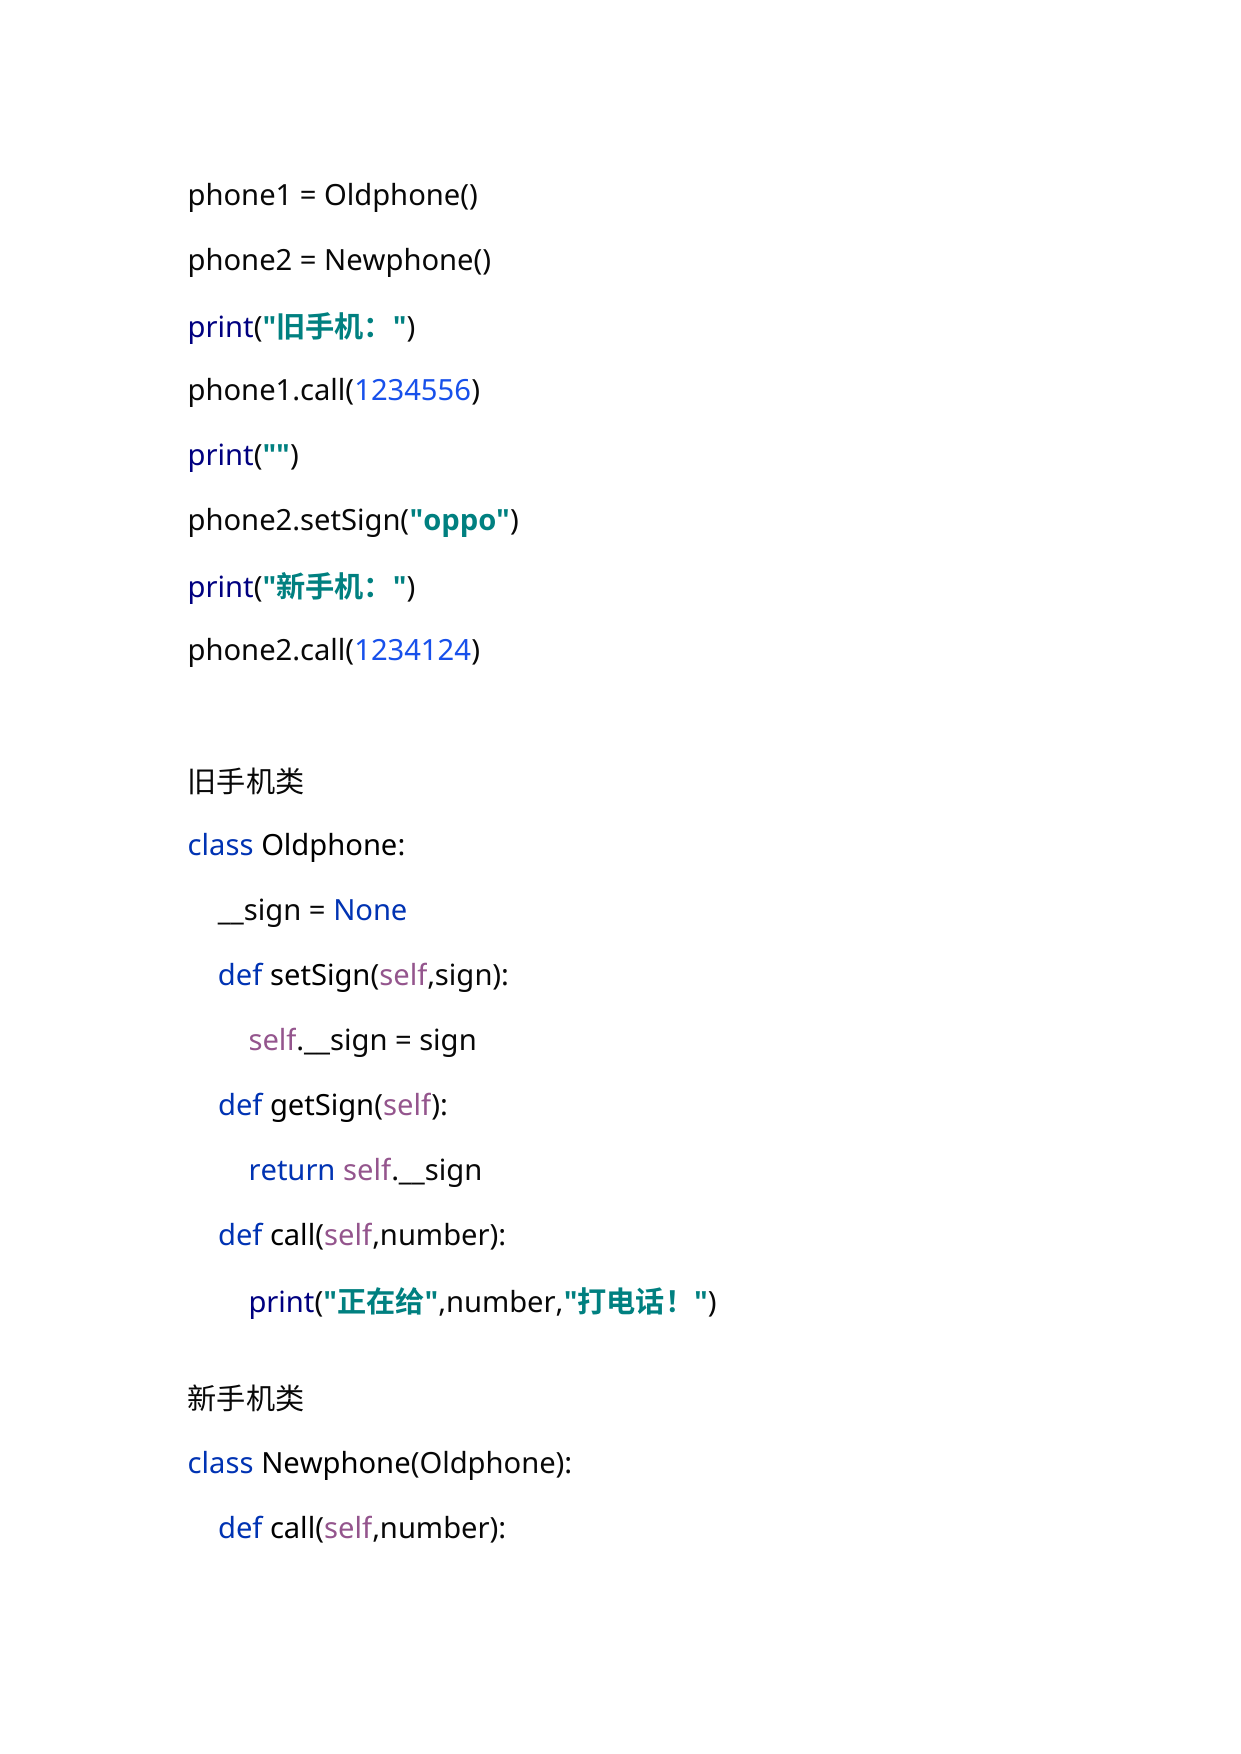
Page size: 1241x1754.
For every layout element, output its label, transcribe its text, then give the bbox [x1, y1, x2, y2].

text 新手机类 [187, 1364, 1053, 1429]
text 旧手机类 [187, 747, 1053, 812]
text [187, 1429, 1053, 1559]
text class Oldphone: __sign = None def setSign(self,sign): self.__sign = sign def getSign(self): return self.__sign def call(self,number): print("正在给",number,"打电话！") [187, 812, 1053, 1332]
text phone1 = Oldphone() phone2 = Newphone() print("旧手机：") phone1.call(1234556) print("") phone2.setSign("oppo") print("新手机：") phone2.call(1234124) [187, 162, 1053, 682]
